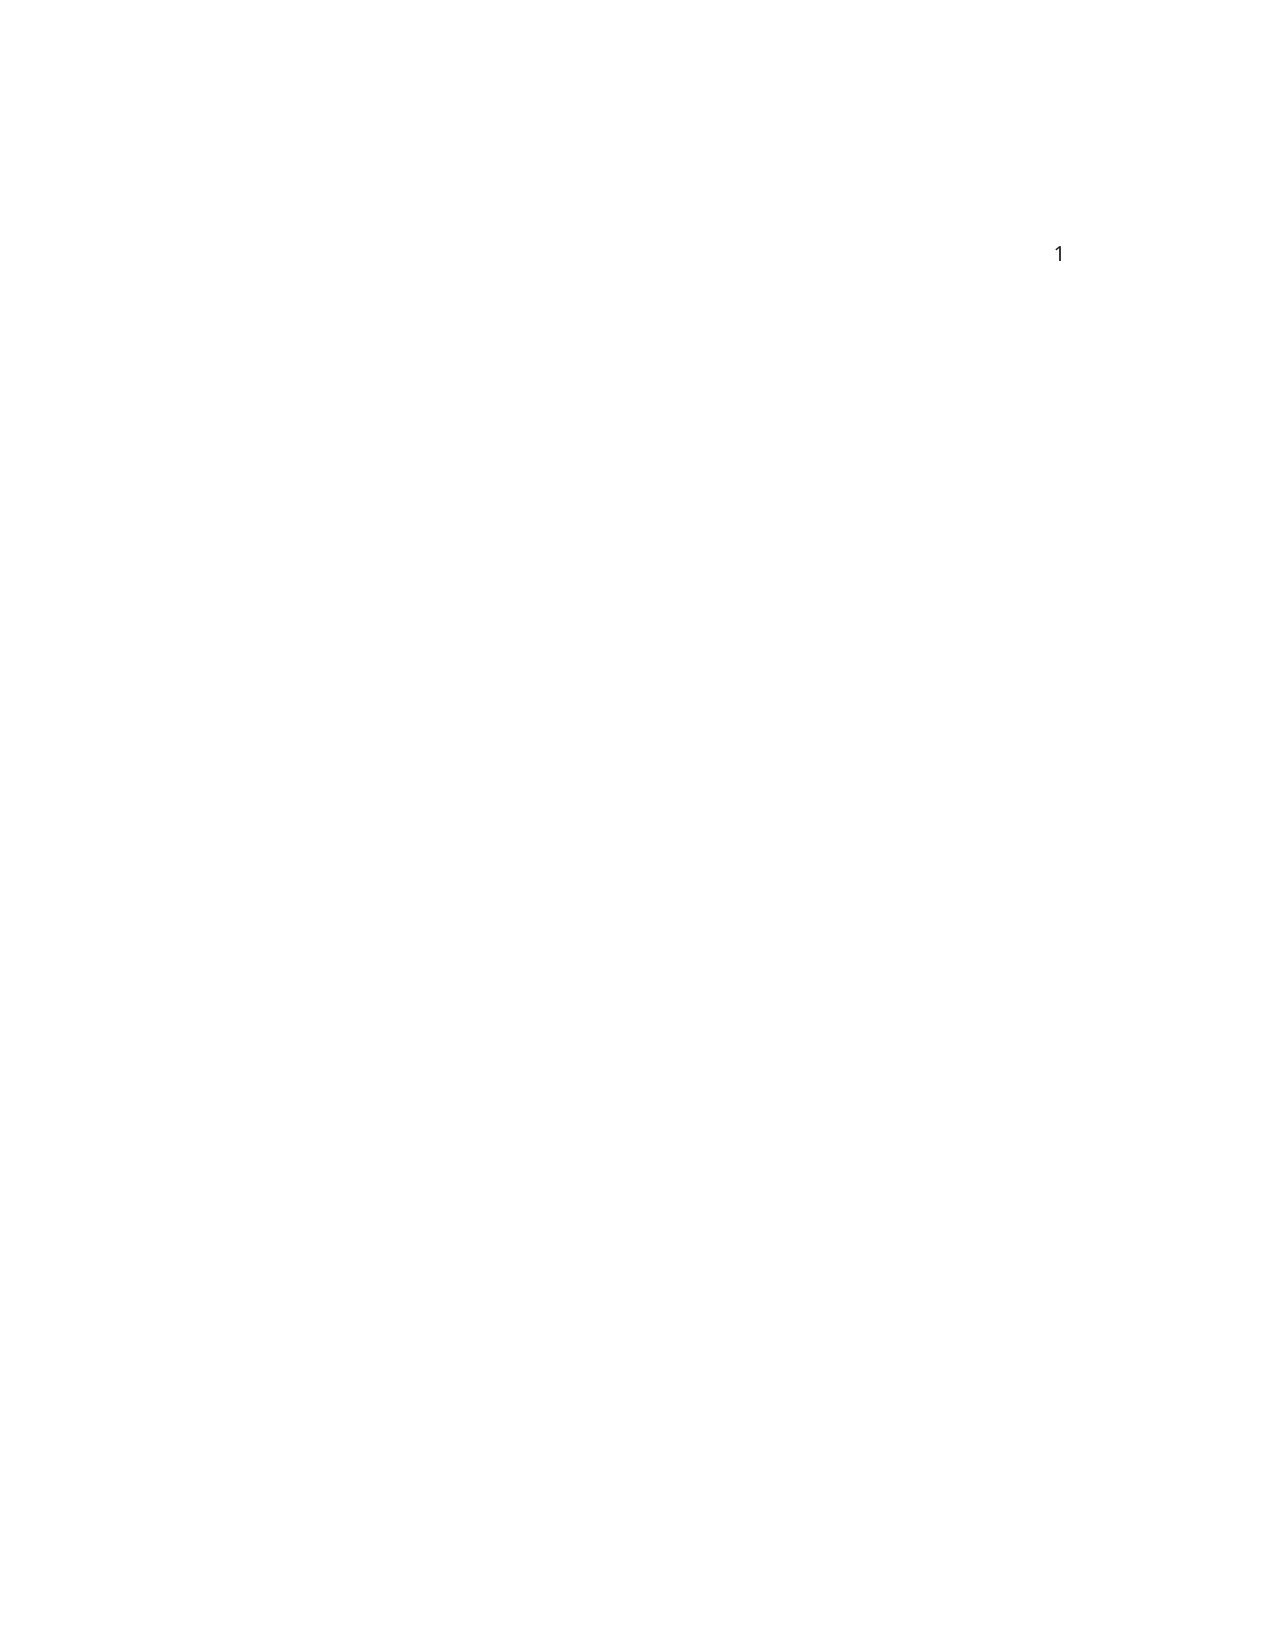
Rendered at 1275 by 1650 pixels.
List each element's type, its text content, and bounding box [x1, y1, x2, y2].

text 1 [187, 239, 1065, 267]
